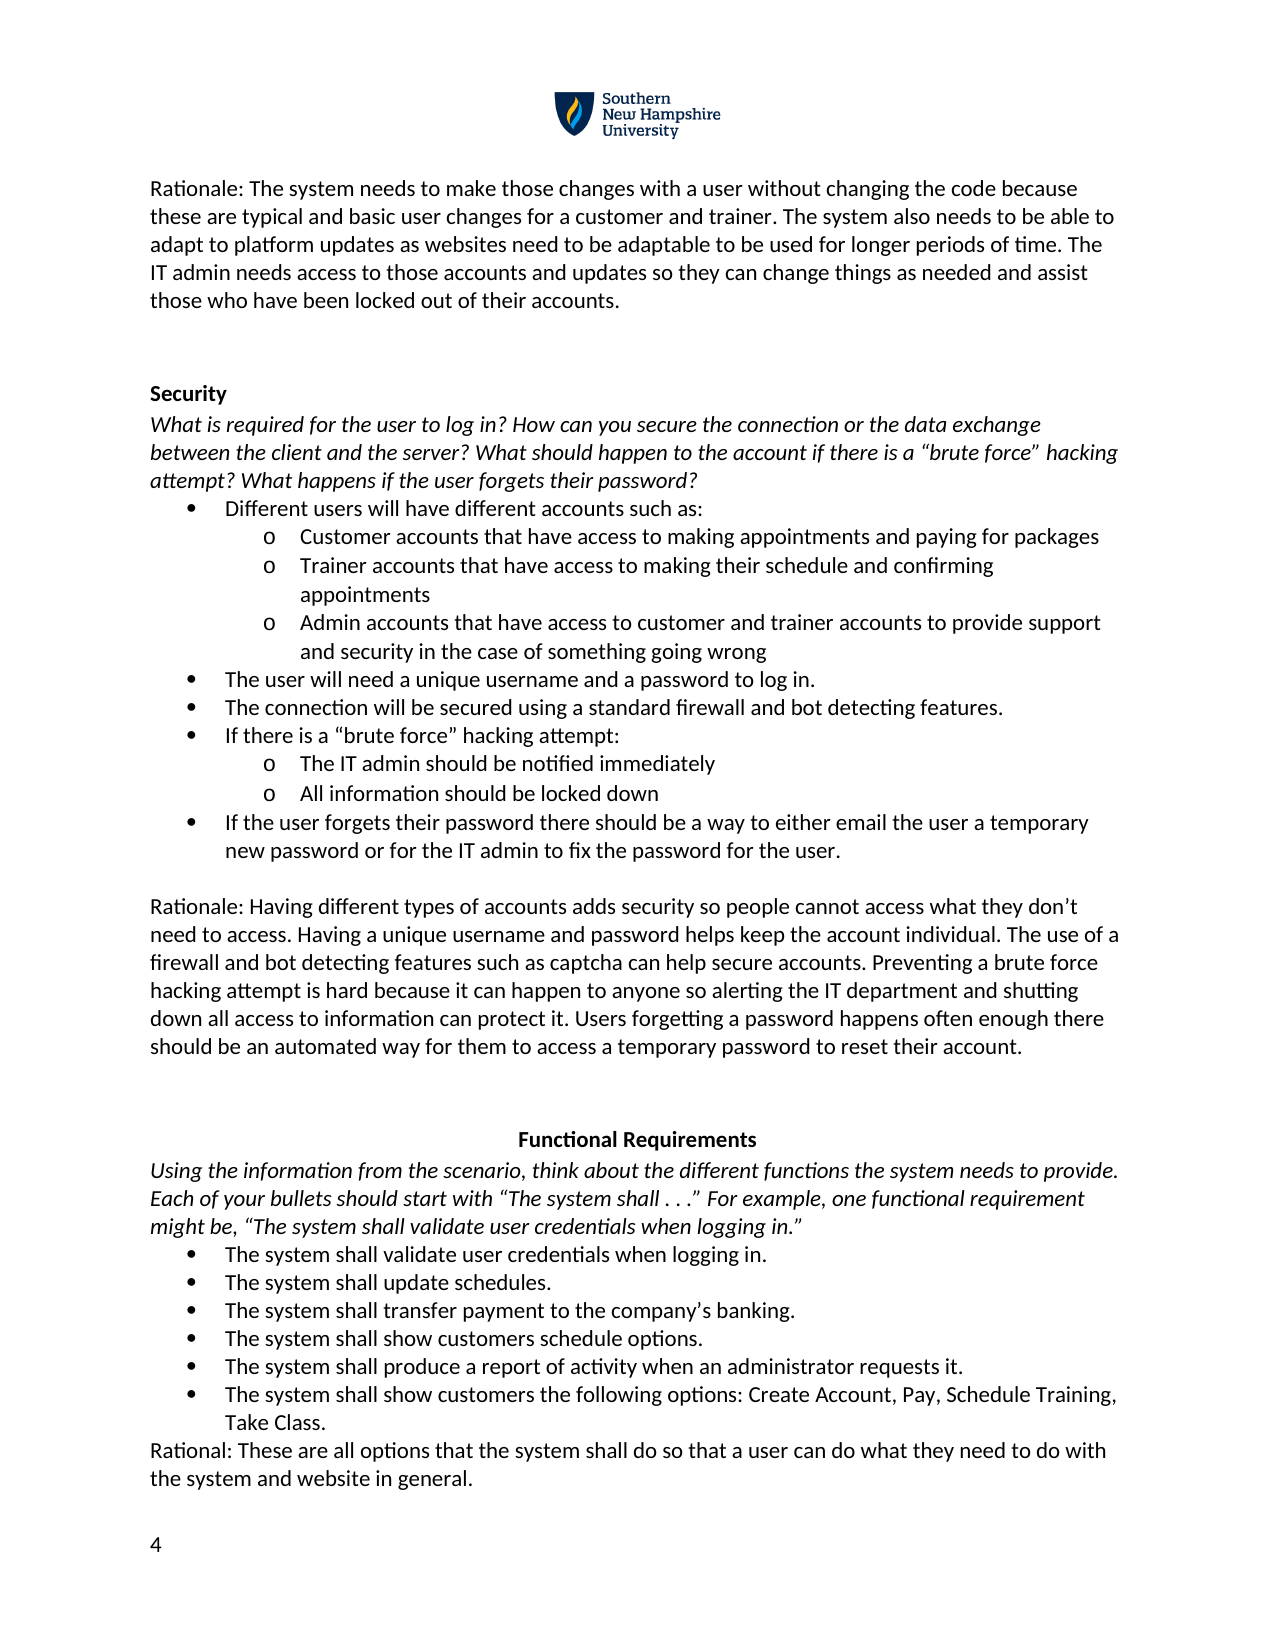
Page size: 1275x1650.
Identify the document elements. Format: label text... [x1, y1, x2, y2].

list The connection will be secured using a standard firewall and bot detecting features. [187, 693, 1125, 721]
list Different users will have different accounts such as: [187, 494, 1125, 522]
picture [546, 75, 729, 154]
list Trainer accounts that have access to making their schedule and confirming appointments [262, 551, 1125, 608]
list The system shall show customers the following options: Create Account, Pay, Schedule Training, Take Class. [187, 1380, 1125, 1436]
list If there is a “brute force” hacking attempt: [187, 721, 1125, 749]
text Using the information from the scenario, think about the different functions the system needs to provide. Each of your bullets should start with “The system shall . . .” For example, one functional requirement might be, “The system shall validate user credentials when logging in.” [150, 1156, 1125, 1240]
list The system shall transfer payment to the company’s banking. [187, 1296, 1125, 1324]
list Admin accounts that have access to customer and trainer accounts to provide support and security in the case of something going wrong [262, 608, 1125, 665]
list If the user forgets their password there should be a way to either email the user a temporary new password or for the IT admin to fix the password for the user. [187, 808, 1125, 864]
list Customer accounts that have access to making appointments and paying for packages [262, 522, 1125, 551]
list The system shall show customers schedule options. [187, 1324, 1125, 1352]
list The user will need a unique username and a password to log in. [187, 665, 1125, 693]
text Rational: These are all options that the system shall do so that a user can do what they need to do with the system and website in general. [150, 1436, 1125, 1492]
text Rationale: Having different types of accounts adds security so people cannot access what they don’t need to access. Having a unique username and password helps keep the account individual. The use of a firewall and bot detecting features such as captcha can help secure accounts. Preventing a brute force hacking attempt is hard because it can happen to anyone so alerting the IT department and shutting down all access to information can protect it. Users forgetting a password happens often enough there should be an automated way for them to access a temporary password to reset their account. [150, 892, 1125, 1060]
list The system shall validate user credentials when logging in. [187, 1240, 1125, 1268]
list The system shall produce a report of activity when an administrator requests it. [187, 1352, 1125, 1380]
text Rationale: The system needs to make those changes with a user without changing the code because these are typical and basic user changes for a customer and trainer. The system also needs to be able to adapt to platform updates as websites need to be adaptable to be used for longer periods of time. The IT admin needs access to those accounts and updates so they can change things as needed and assist those who have been locked out of their accounts. [150, 174, 1125, 314]
list All information should be locked down [262, 779, 1125, 808]
subtitle Security [150, 379, 1125, 408]
list The IT admin should be notified immediately [262, 749, 1125, 779]
subtitle Functional Requirements [150, 1126, 1125, 1153]
text What is required for the user to log in? How can you secure the connection or the data exchange between the client and the server? What should happen to the account if there is a “brute force” hacking attempt? What happens if the user forgets their password? [150, 410, 1125, 494]
list The system shall update schedules. [187, 1268, 1125, 1296]
